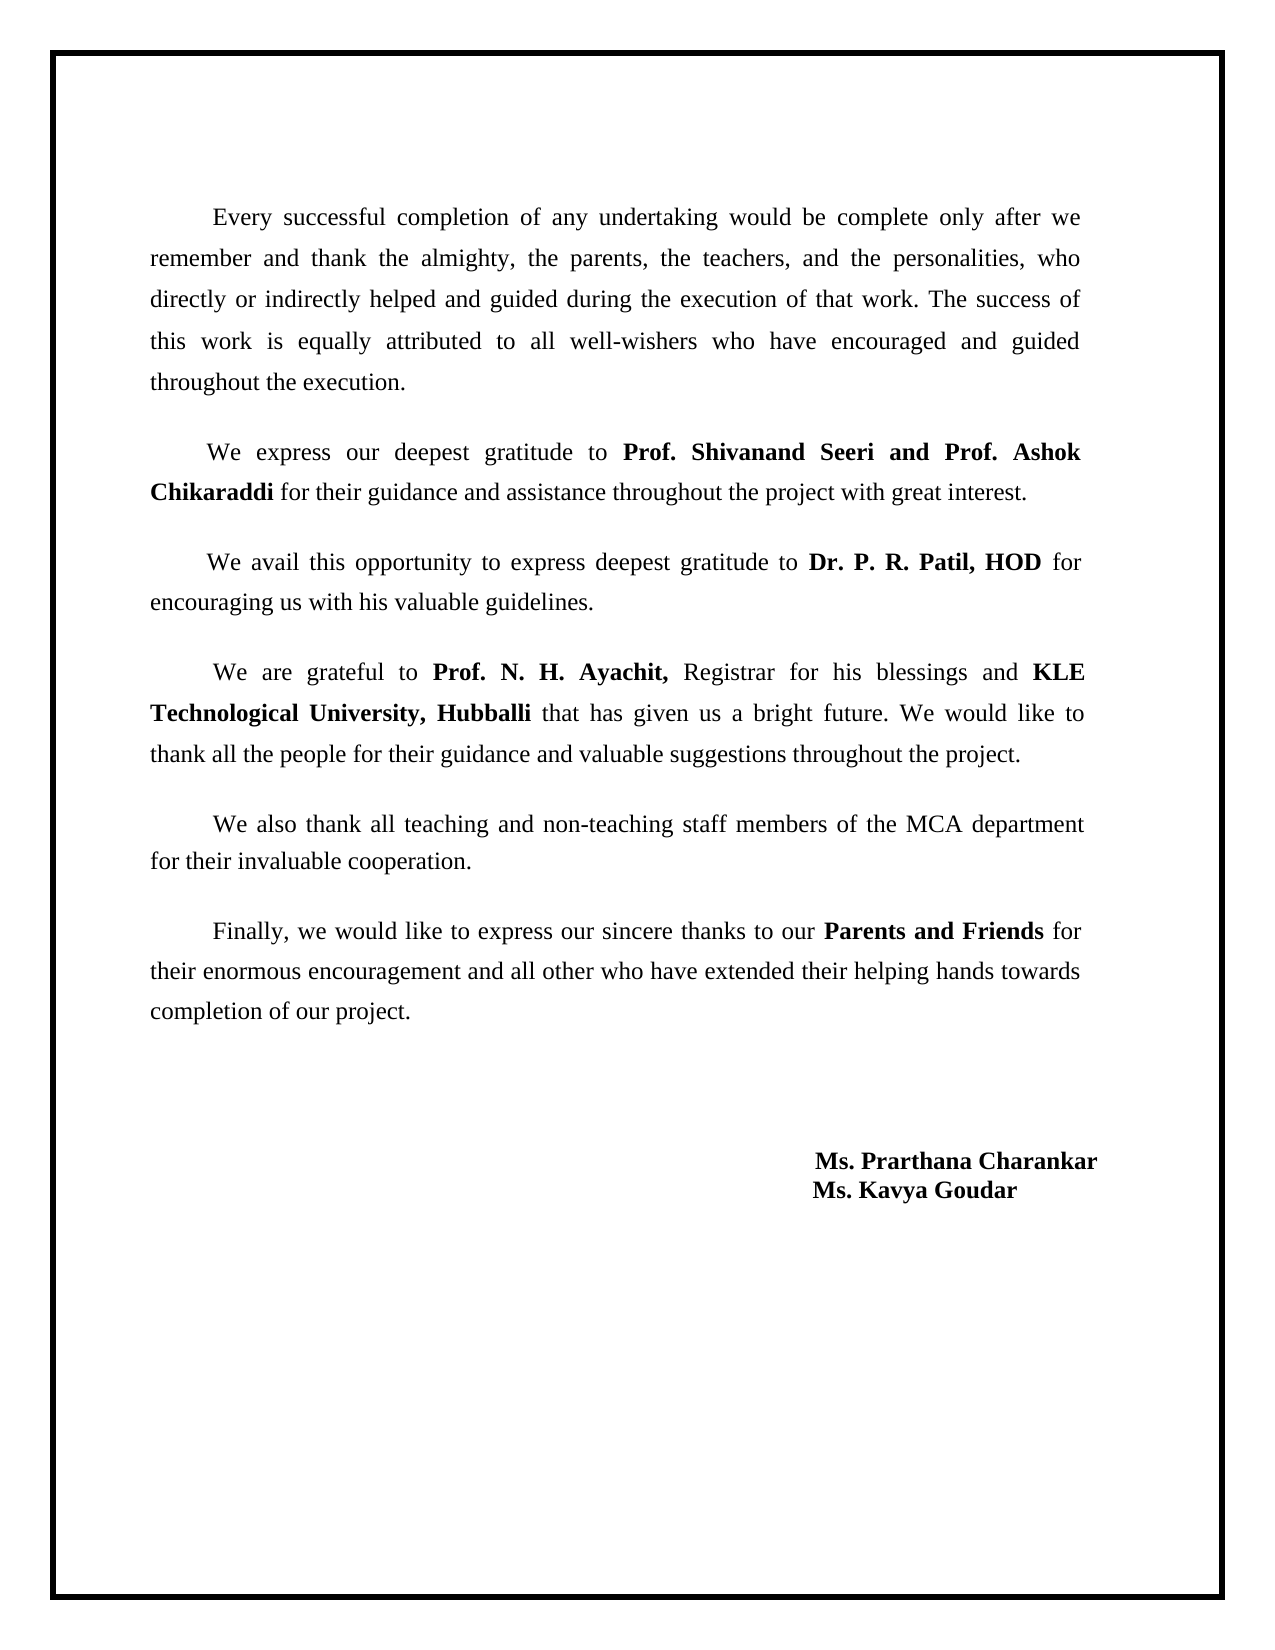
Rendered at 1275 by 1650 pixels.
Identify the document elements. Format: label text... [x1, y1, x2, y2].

text Ms. Kavya Goudar [150, 1175, 1125, 1204]
text We avail this opportunity to express deepest gratitude to Dr. P. R. Patil, HOD for encouraging us with his valuable guidelines. [150, 547, 1081, 616]
text We also thank all teaching and non-teaching staff members of the MCA department for their invaluable cooperation. [150, 809, 1085, 875]
text Every successful completion of any undertaking would be complete only after we remember and thank the almighty, the parents, the teachers, and the personalities, who directly or indirectly helped and guided during the execution of that work. The success of this work is equally attributed to all well-wishers who have encouraged and guided throughout the execution. [150, 202, 1081, 396]
text We are grateful to Prof. N. H. Ayachit, Registrar for his blessings and KLE Technological University, Hubballi that has given us a bright future. We would like to thank all the people for their guidance and valuable suggestions throughout the project. [150, 657, 1085, 768]
text Finally, we would like to express our sincere thanks to our Parents and Friends for their enormous encouragement and all other who have extended their helping hands towards completion of our project. [150, 916, 1081, 1025]
text Ms. Prarthana Charankar [150, 1147, 1125, 1175]
text We express our deepest gratitude to Prof. Shivanand Seeri and Prof. Ashok Chikaraddi for their guidance and assistance throughout the project with great interest. [150, 437, 1081, 506]
